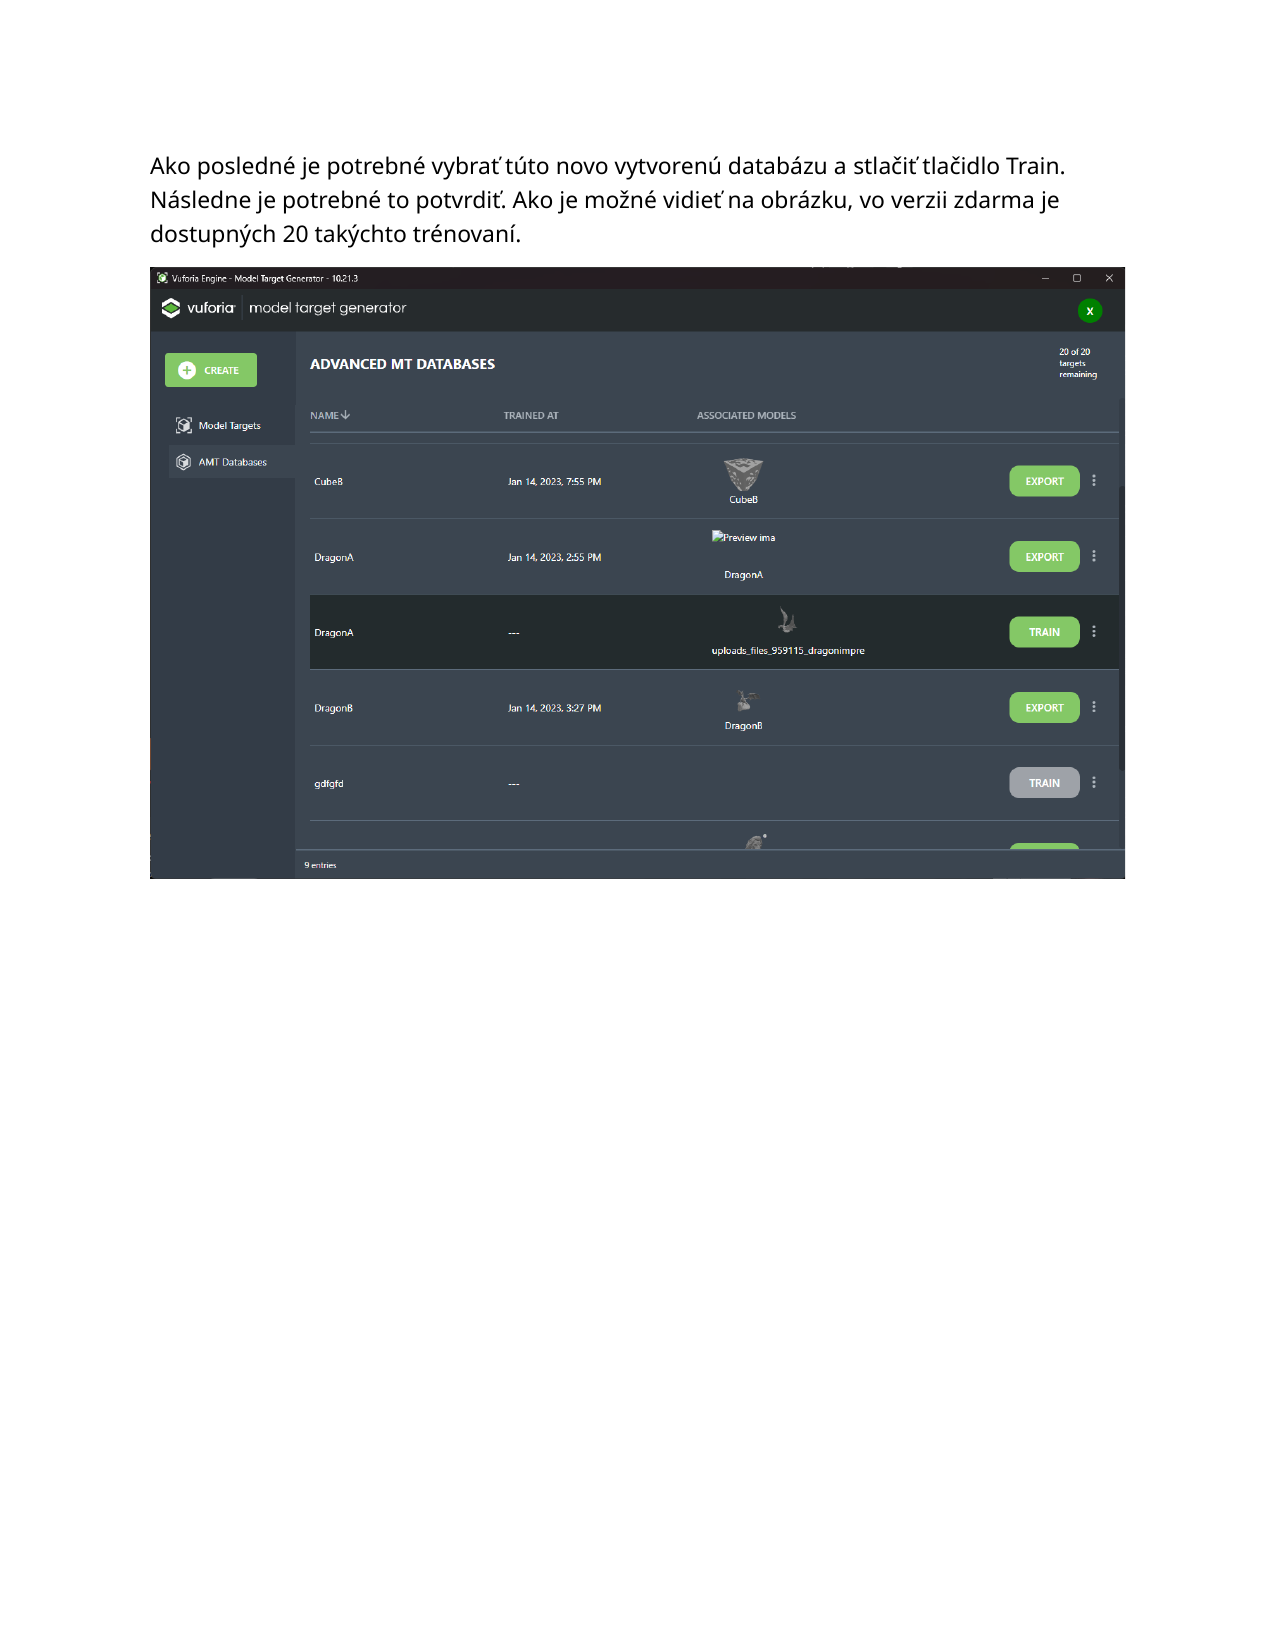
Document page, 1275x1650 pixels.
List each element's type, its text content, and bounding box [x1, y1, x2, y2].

picture [150, 267, 1125, 879]
text Ako posledné je potrebné vybrať túto novo vytvorenú databázu a stlačiť tlačidlo Train. Následne je potrebné to potvrdiť. Ako je možné vidieť na obrázku, vo verzii zdarma je dostupných 20 takýchto trénovaní. [150, 150, 1125, 249]
